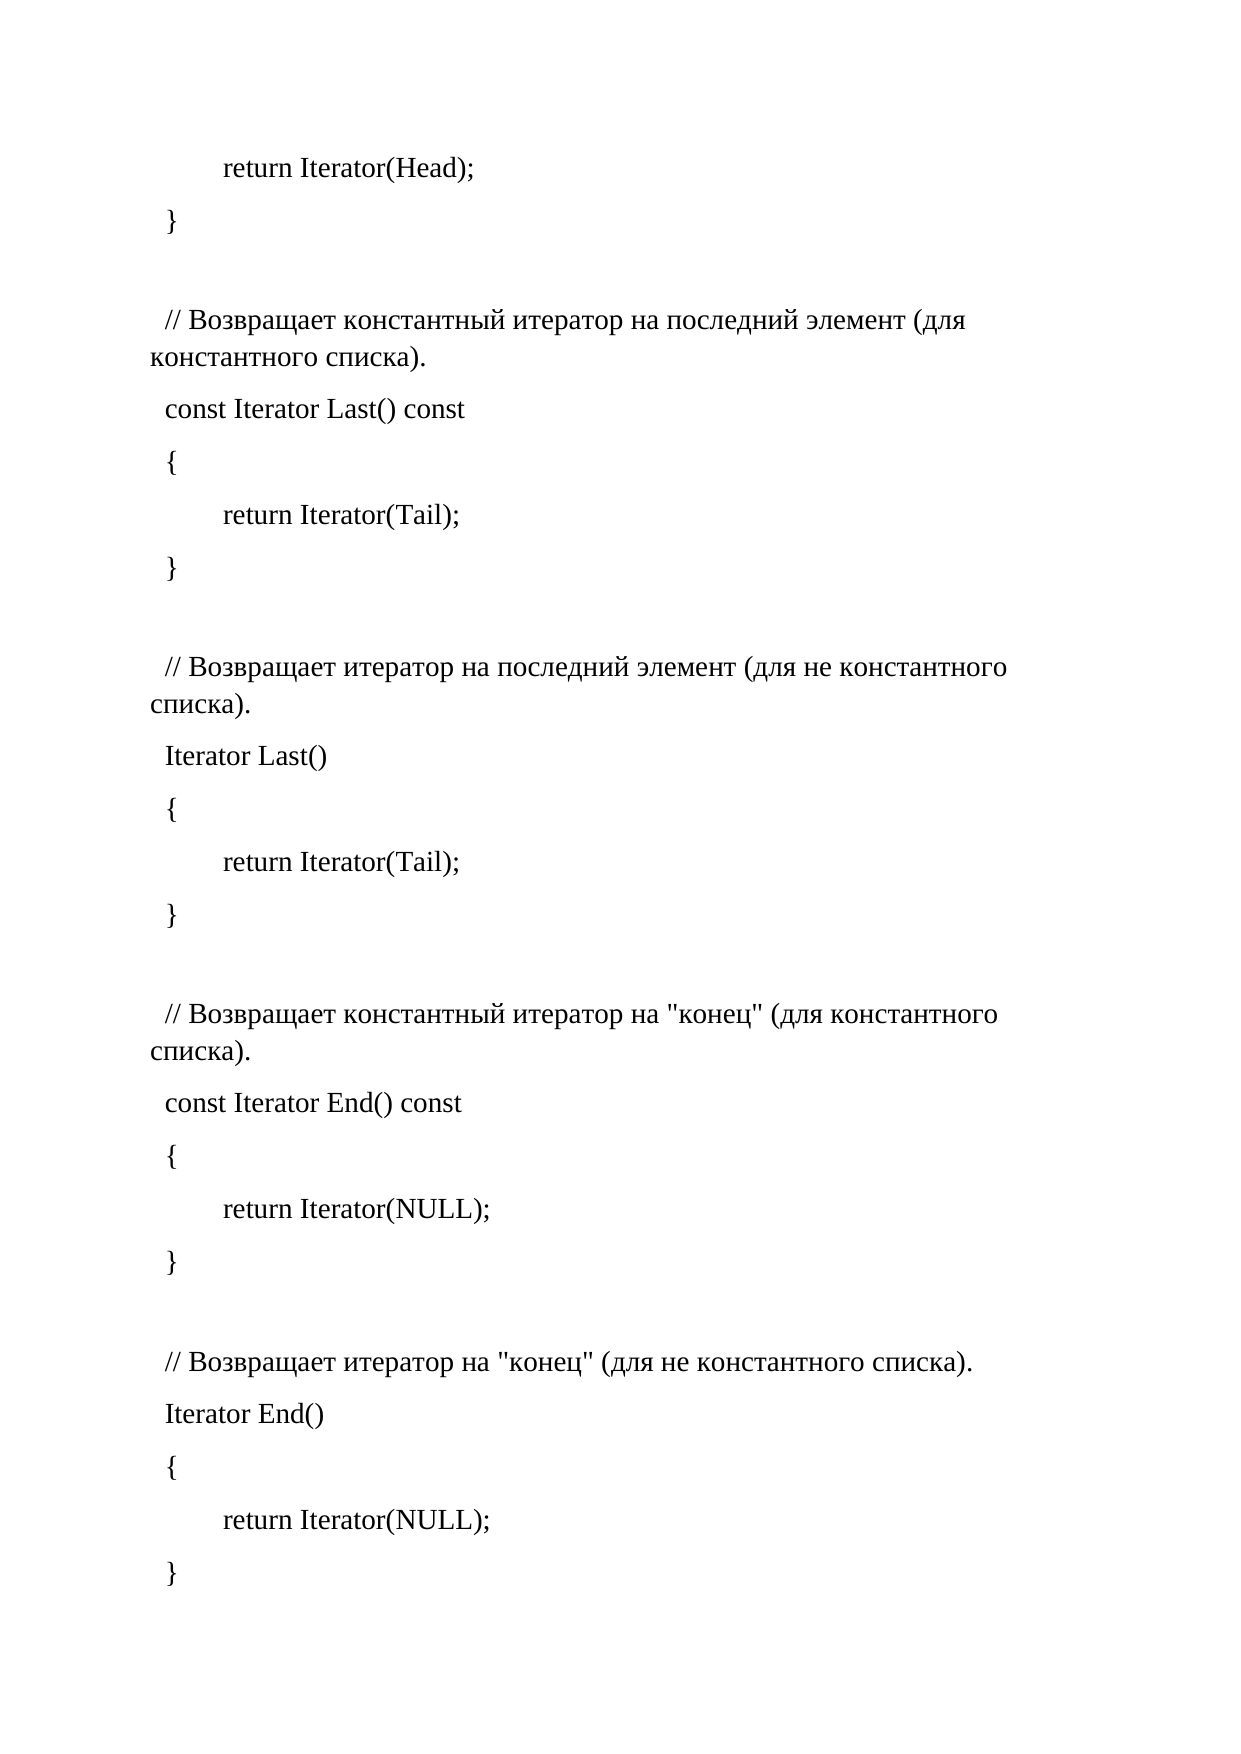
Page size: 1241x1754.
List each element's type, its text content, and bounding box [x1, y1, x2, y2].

text } [150, 203, 1090, 236]
text { [150, 1138, 1090, 1172]
text return Iterator(NULL); [150, 1191, 1090, 1225]
text const Iterator Last() const [150, 391, 1090, 425]
text { [150, 791, 1090, 825]
text return Iterator(Head); [150, 150, 1090, 183]
text { [150, 1449, 1090, 1483]
text Iterator Last() [150, 738, 1090, 772]
text return Iterator(Tail); [150, 844, 1090, 878]
text // Возвращает константный итератор на "конец" (для константного списка). [150, 997, 1090, 1066]
text // Возвращает итератор на "конец" (для не константного списка). [150, 1344, 1090, 1377]
text } [150, 1555, 1090, 1588]
text // Возвращает итератор на последний элемент (для не константного списка). [150, 649, 1090, 719]
text return Iterator(Tail); [150, 497, 1090, 531]
text } [150, 550, 1090, 583]
text return Iterator(NULL); [150, 1502, 1090, 1536]
text // Возвращает константный итератор на последний элемент (для константного списка). [150, 302, 1090, 372]
text const Iterator End() const [150, 1086, 1090, 1119]
text Iterator End() [150, 1397, 1090, 1430]
text } [150, 1244, 1090, 1278]
text } [150, 897, 1090, 931]
text { [150, 444, 1090, 478]
